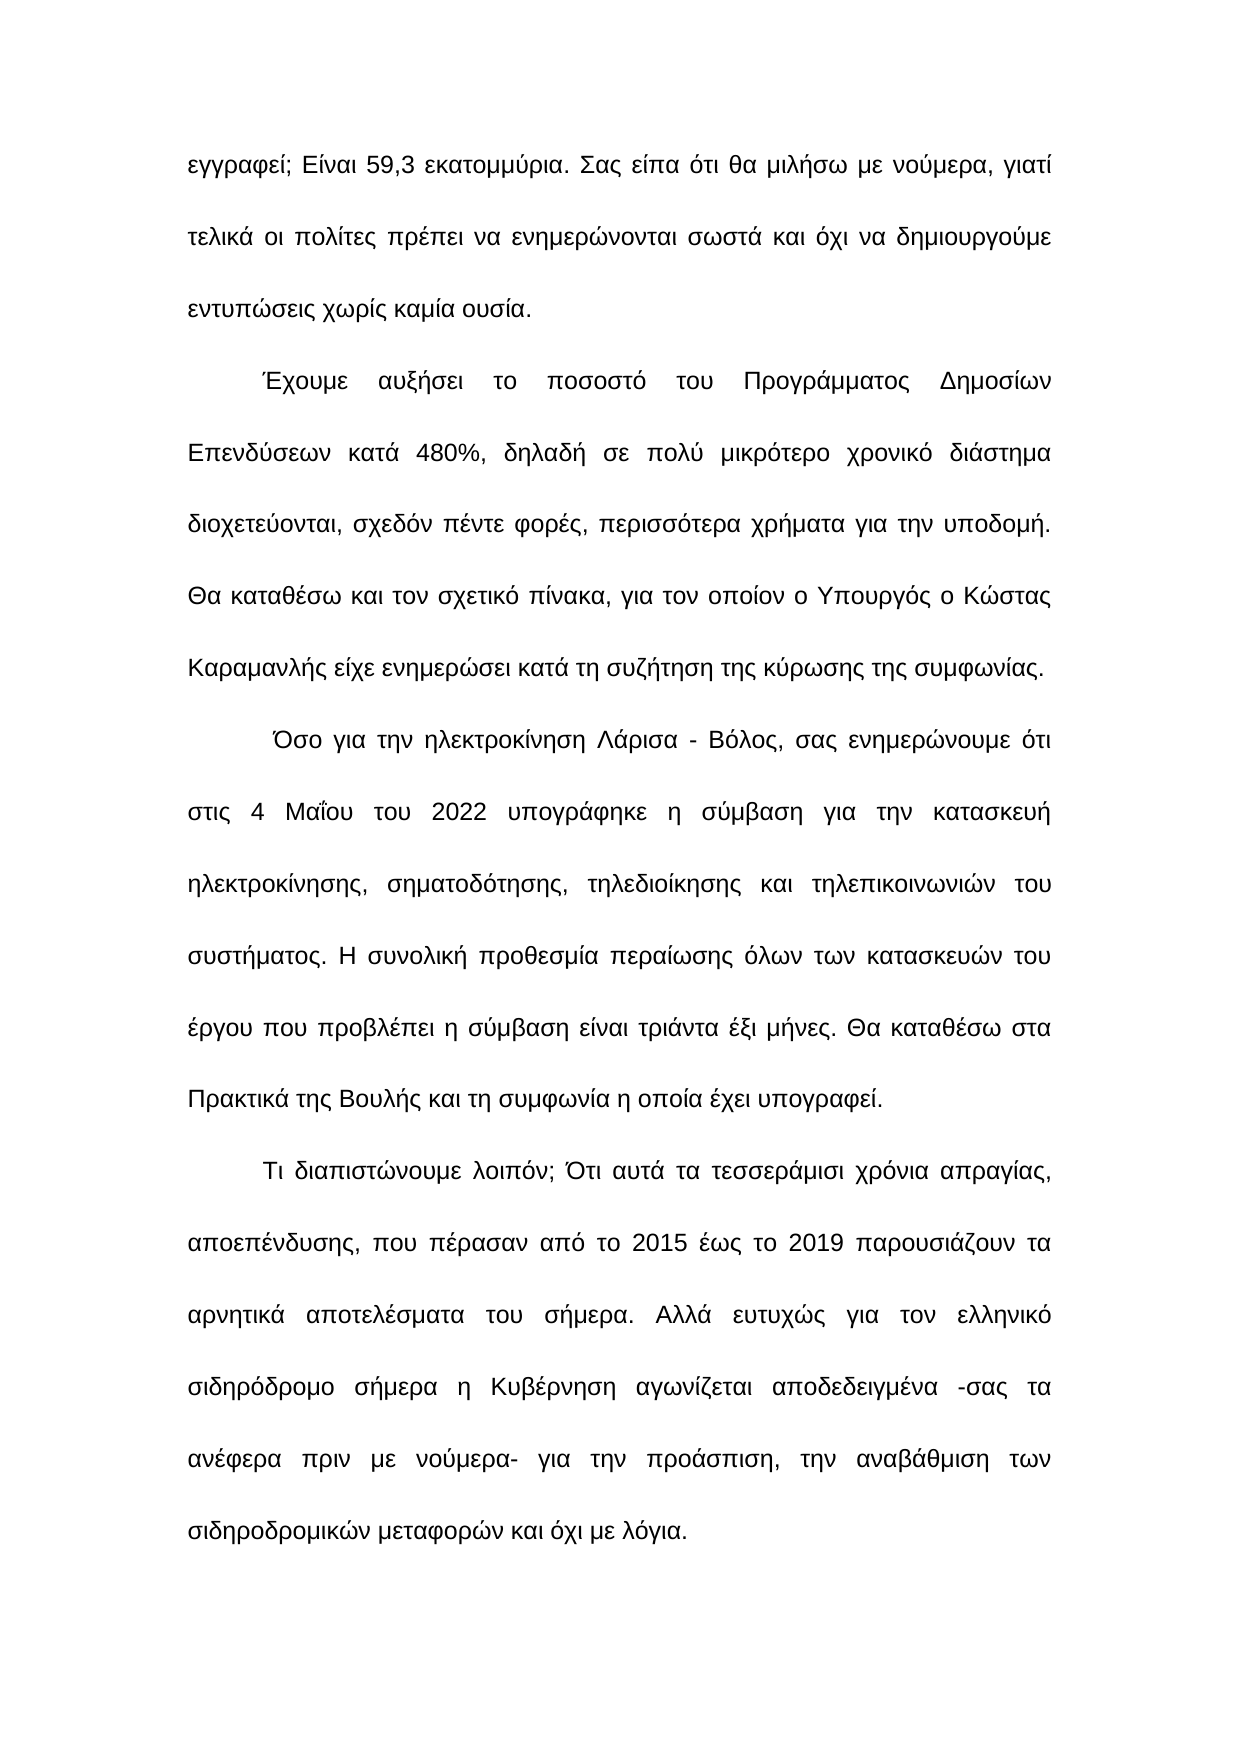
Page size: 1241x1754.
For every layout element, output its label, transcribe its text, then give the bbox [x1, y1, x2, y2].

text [187, 150, 1053, 322]
text Έχουμε αυξήσει το ποσοστό του Προγράμματος Δημοσίων Επενδύσεων κατά 480%, δηλαδή σε πολύ μικρότερο χρονικό διάστημα διοχετεύονται, σχεδόν πέντε φορές, περισσότερα χρήματα για την υποδομή. Θα καταθέσω και τον σχετικό πίνακα, για τον οποίον ο Υπουργός ο Κώστας Καραμανλής είχε ενημερώσει κατά τη συζήτηση της κύρωσης της συμφωνίας. [187, 366, 1053, 682]
text Τι διαπιστώνουμε λοιπόν; Ότι αυτά τα τεσσεράμισι χρόνια απραγίας, αποεπένδυσης, που πέρασαν από το 2015 έως το 2019 παρουσιάζουν τα αρνητικά αποτελέσματα του σήμερα. Αλλά ευτυχώς για τον ελληνικό σιδηρόδρομο σήμερα η Κυβέρνηση αγωνίζεται αποδεδειγμένα -σας τα ανέφερα πριν με νούμερα- για την προάσπιση, την αναβάθμιση των σιδηροδρομικών μεταφορών και όχι με λόγια. [187, 1156, 1053, 1544]
text Όσο για την ηλεκτροκίνηση Λάρισα - Βόλος, σας ενημερώνουμε ότι στις 4 Μαΐου του 2022 υπογράφηκε η σύμβαση για την κατασκευή ηλεκτροκίνησης, σηματοδότησης, τηλεδιοίκησης και τηλεπικοινωνιών του συστήματος. Η συνολική προθεσμία περαίωσης όλων των κατασκευών του έργου που προβλέπει η σύμβαση είναι τριάντα έξι μήνες. Θα καταθέσω στα Πρακτικά της Βουλής και τη συμφωνία η οποία έχει υπογραφεί. [187, 725, 1053, 1113]
